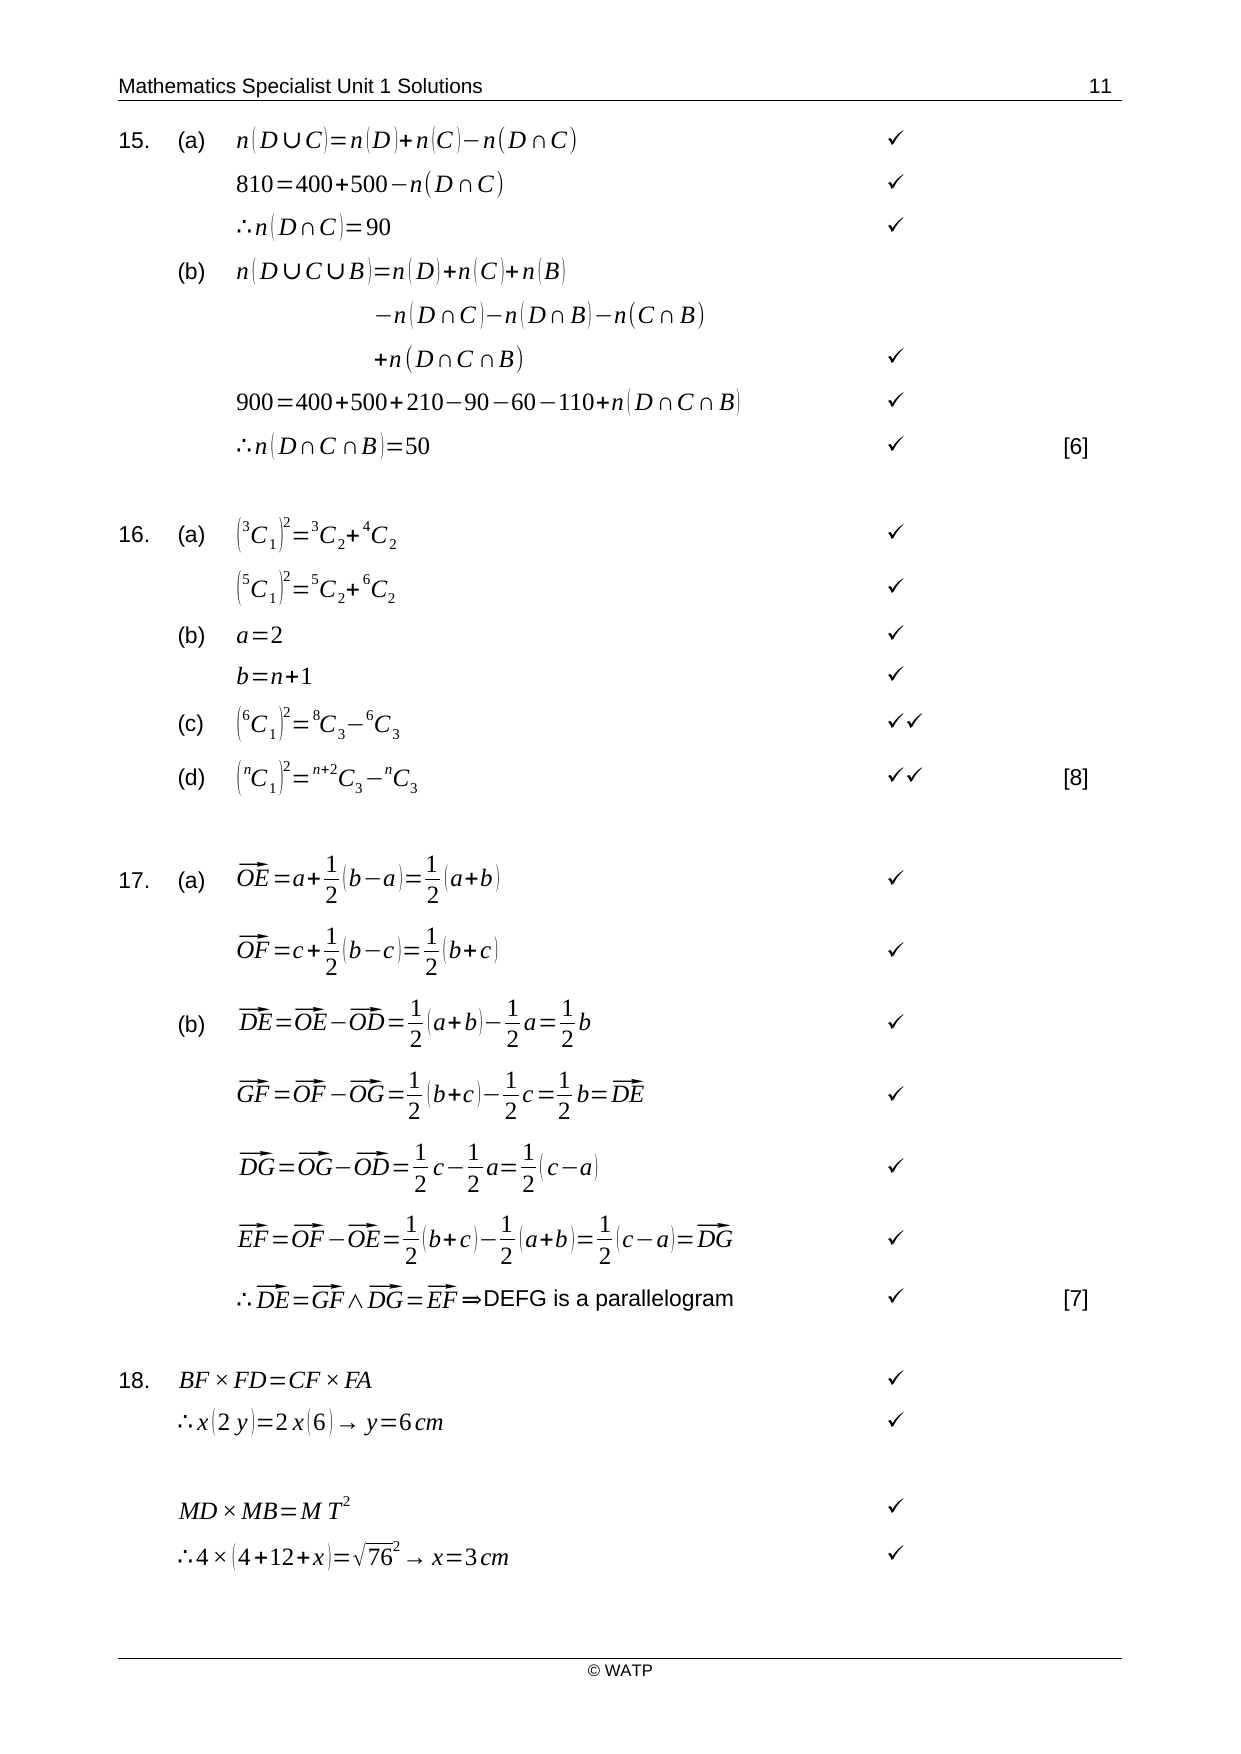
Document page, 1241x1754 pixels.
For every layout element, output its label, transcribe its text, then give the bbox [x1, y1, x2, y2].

text 17. (a) [118, 851, 1122, 909]
text (c) [118, 703, 1122, 744]
text 16. (a) [118, 514, 1122, 554]
text (b) [118, 622, 1122, 649]
text (b) [118, 256, 1122, 286]
text (d) [8] [118, 757, 1122, 798]
text 15. (a) [118, 125, 1122, 156]
text DEFG is a parallelogram [7] [118, 1283, 1122, 1314]
text (b) [118, 995, 1122, 1054]
text [6] [118, 431, 1122, 461]
text 18. [118, 1366, 1122, 1394]
